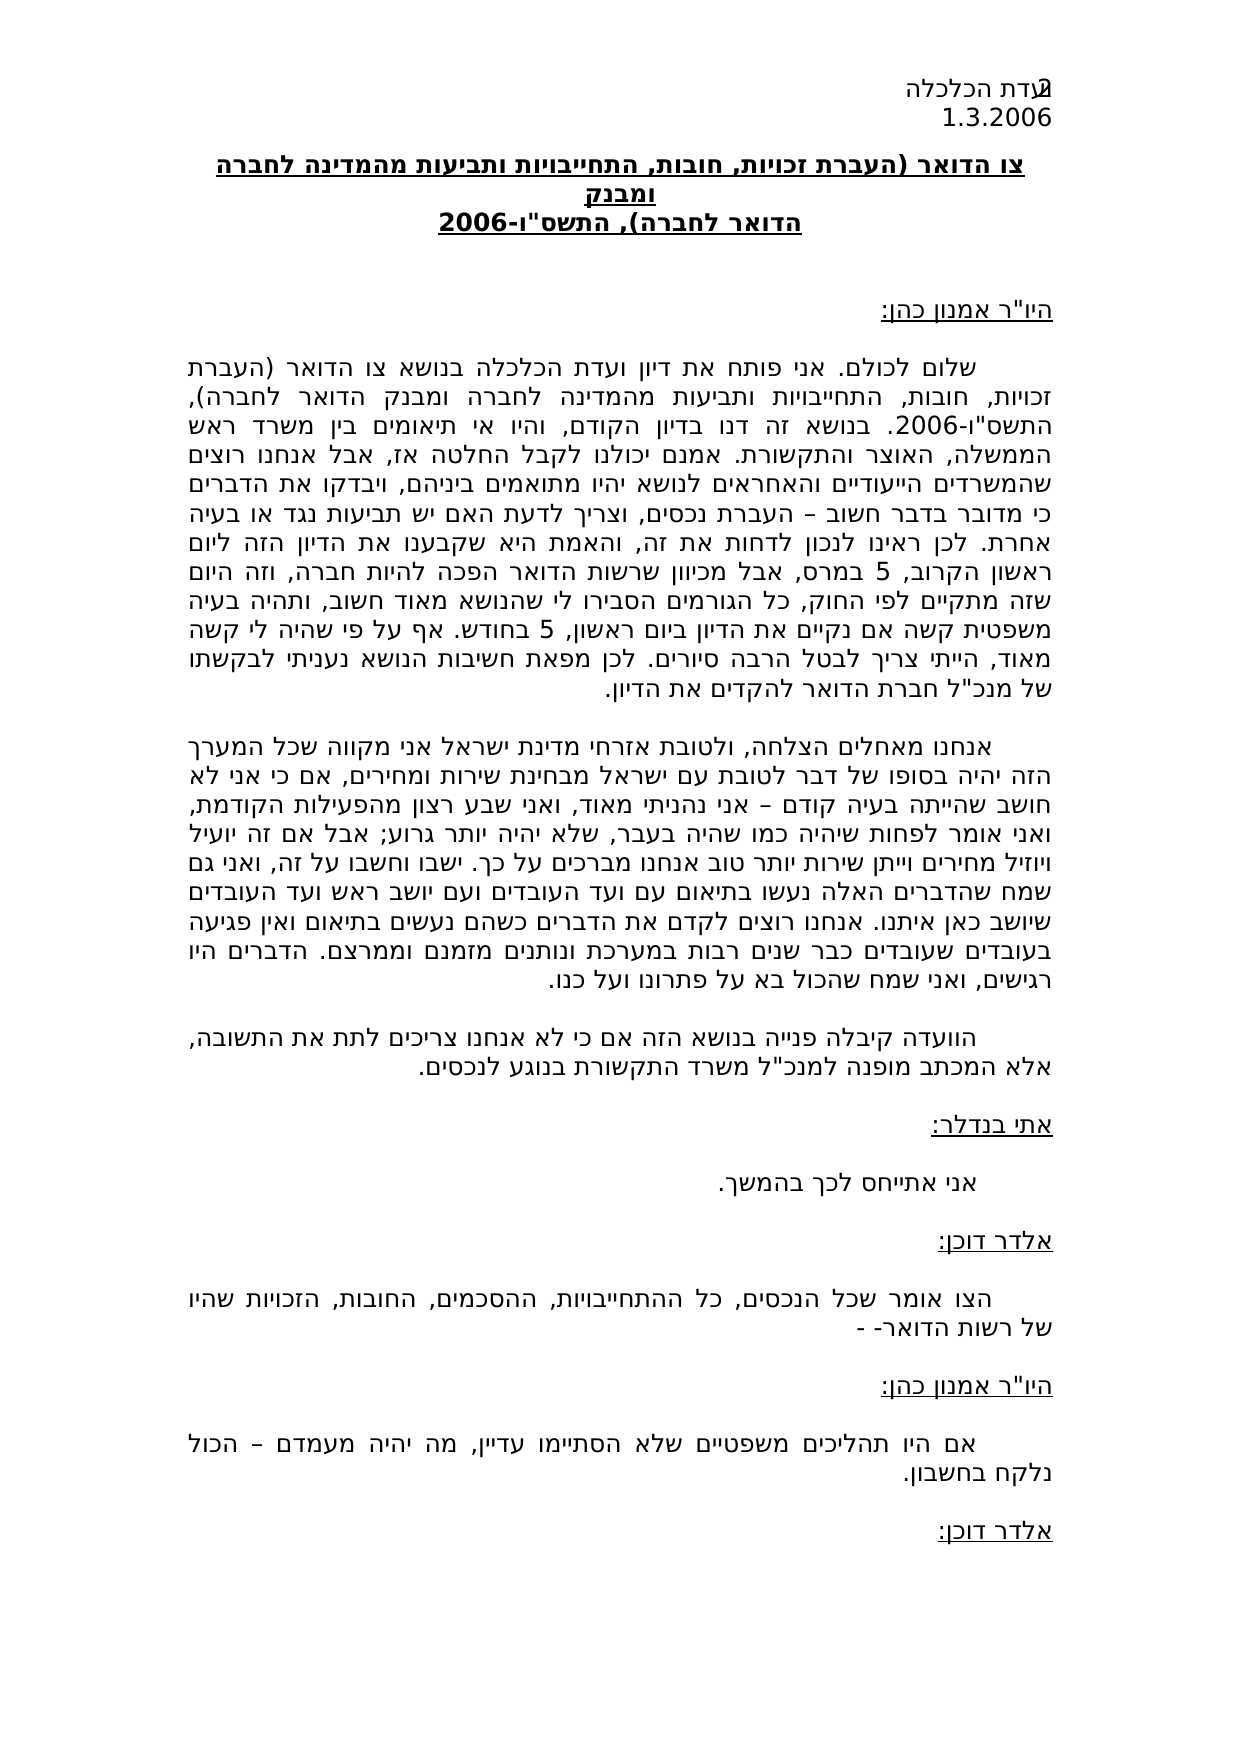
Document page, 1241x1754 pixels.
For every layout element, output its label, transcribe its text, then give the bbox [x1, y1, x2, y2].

text אלדר דוכן: [187, 1226, 1053, 1255]
text אנחנו מאחלים הצלחה, ולטובת אזרחי מדינת ישראל אני מקווה שכל המערך הזה יהיה בסופו של דבר לטובת עם ישראל מבחינת שירות ומחירים, אם כי אני לא חושב שהייתה בעיה קודם – אני נהניתי מאוד, ואני שבע רצון מהפעילות הקודמת, ואני אומר לפחות שיהיה כמו שהיה בעבר, שלא יהיה יותר גרוע; אבל אם זה יועיל ויוזיל מחירים וייתן שירות יותר טוב אנחנו מברכים על כך. ישבו וחשבו על זה, ואני גם שמח שהדברים האלה נעשו בתיאום עם ועד העובדים ועם יושב ראש ועד העובדים שיושב כאן איתנו. אנחנו רוצים לקדם את הדברים כשהם נעשים בתיאום ואין פגיעה בעובדים שעובדים כבר שנים רבות במערכת ונותנים מזמנם וממרצם. הדברים היו רגישים, ואני שמח שהכול בא על פתרונו ועל כנו. [187, 732, 1053, 994]
text הצו אומר שכל הנכסים, כל ההתחייבויות, ההסכמים, החובות, הזכויות שהיו של רשות הדואר- - [187, 1284, 1053, 1342]
text אם היו תהליכים משפטיים שלא הסתיימו עדיין, מה יהיה מעמדם – הכול נלקח בחשבון. [187, 1429, 1053, 1487]
text היו"ר אמנון כהן: [187, 295, 1053, 324]
text הוועדה קיבלה פנייה בנושא הזה אם כי לא אנחנו צריכים לתת את התשובה, אלא המכתב מופנה למנכ"ל משרד התקשורת בנוגע לנכסים. [187, 1023, 1053, 1081]
text אני אתייחס לכך בהמשך. [187, 1168, 1053, 1197]
text אתי בנדלר: [187, 1110, 1053, 1139]
text אלדר דוכן: [187, 1516, 1053, 1545]
text הדואר לחברה), התשס"ו-2006 [187, 208, 1053, 237]
text היו"ר אמנון כהן: [187, 1371, 1053, 1400]
text צו הדואר (העברת זכויות, חובות, התחייבויות ותביעות מהמדינה לחברה ומבנק [187, 150, 1053, 208]
text שלום לכולם. אני פותח את דיון ועדת הכלכלה בנושא צו הדואר (העברת זכויות, חובות, התחייבויות ותביעות מהמדינה לחברה ומבנק הדואר לחברה), התשס"ו-2006. בנושא זה דנו בדיון הקודם, והיו אי תיאומים בין משרד ראש הממשלה, האוצר והתקשורת. אמנם יכולנו לקבל החלטה אז, אבל אנחנו רוצים שהמשרדים הייעודיים והאחראים לנושא יהיו מתואמים ביניהם, ויבדקו את הדברים כי מדובר בדבר חשוב – העברת נכסים, וצריך לדעת האם יש תביעות נגד או בעיה אחרת. לכן ראינו לנכון לדחות את זה, והאמת היא שקבענו את הדיון הזה ליום ראשון הקרוב, 5 במרס, אבל מכיוון שרשות הדואר הפכה להיות חברה, וזה היום שזה מתקיים לפי החוק, כל הגורמים הסבירו לי שהנושא מאוד חשוב, ותהיה בעיה משפטית קשה אם נקיים את הדיון ביום ראשון, 5 בחודש. אף על פי שהיה לי קשה מאוד, הייתי צריך לבטל הרבה סיורים. לכן מפאת חשיבות הנושא נעניתי לבקשתו של מנכ"ל חברת הדואר להקדים את הדיון. [187, 353, 1053, 703]
